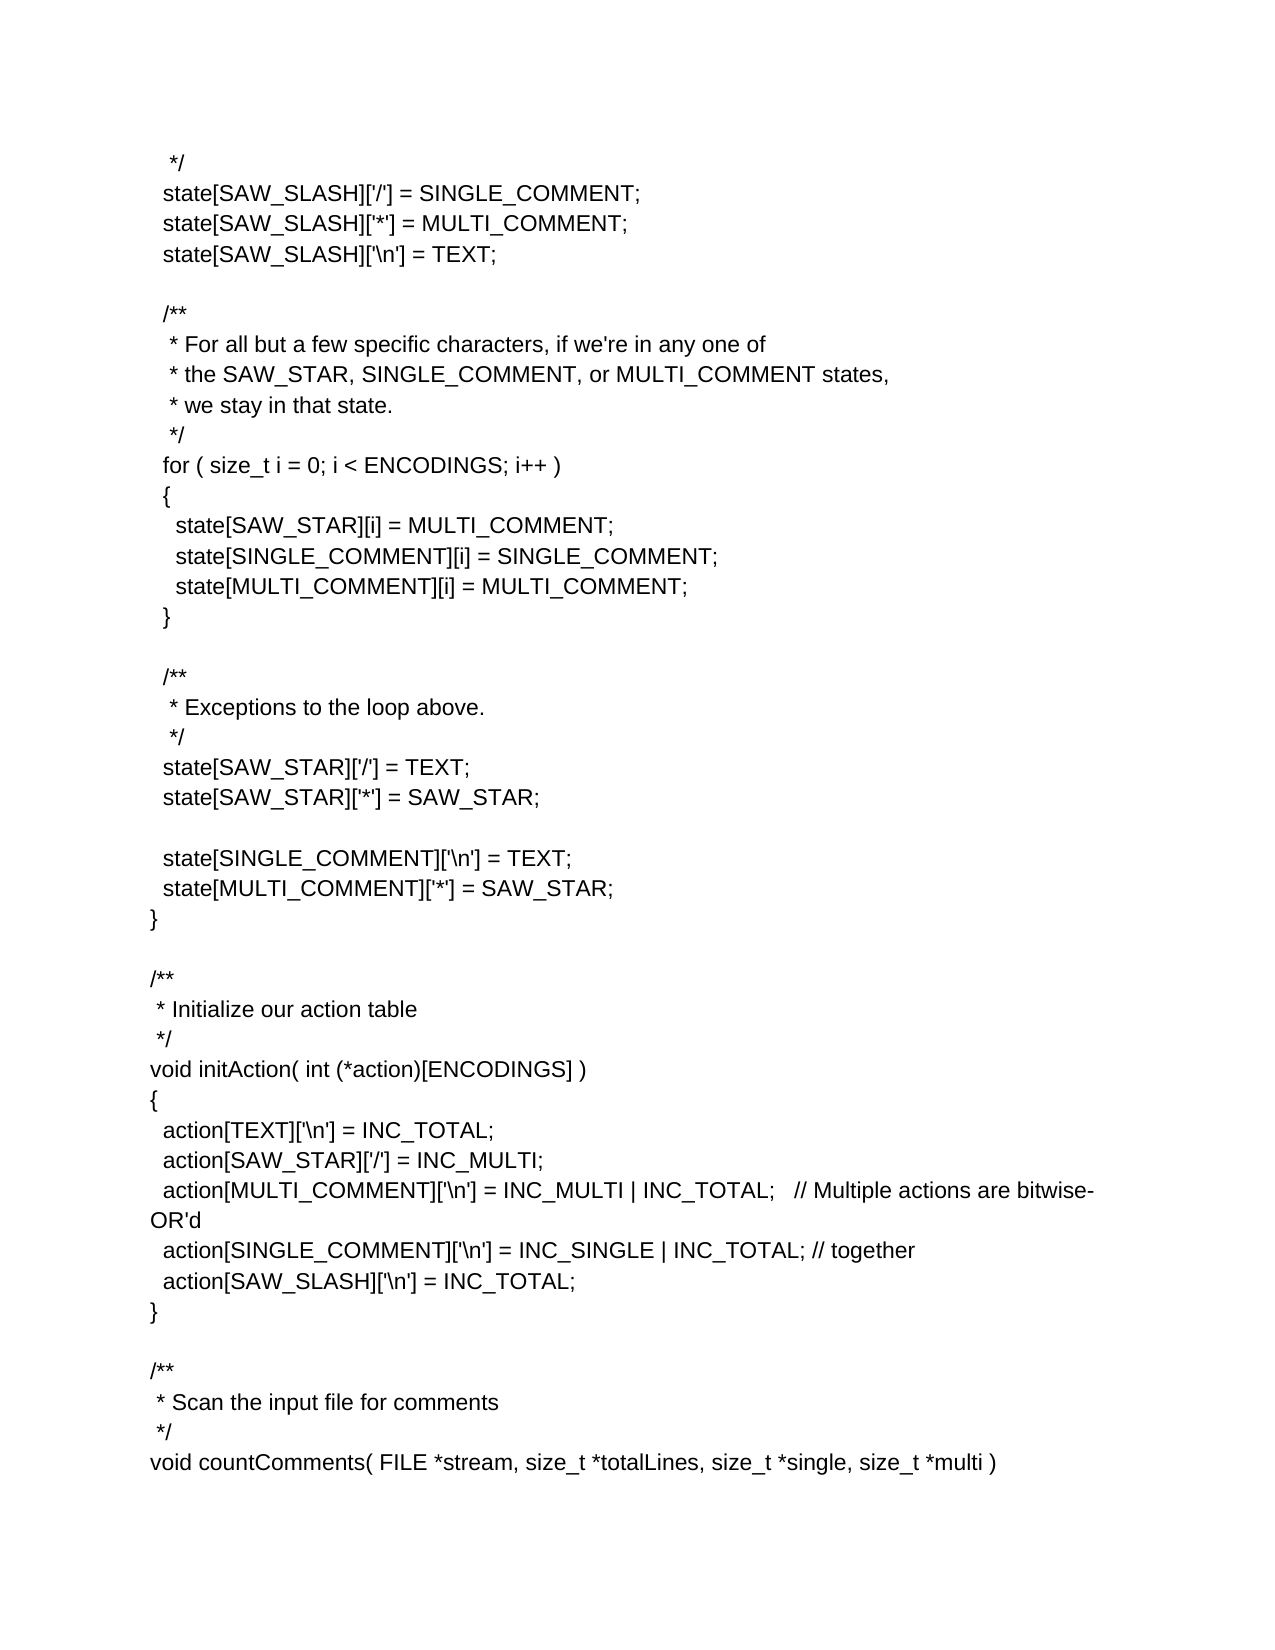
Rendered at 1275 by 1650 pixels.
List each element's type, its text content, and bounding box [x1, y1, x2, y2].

text void countComments( FILE *stream, size_t *totalLines, size_t *single, size_t *multi ) [150, 1449, 1125, 1475]
text /** [150, 966, 1125, 992]
text state[SINGLE_COMMENT][i] = SINGLE_COMMENT; [150, 543, 1125, 569]
text } [150, 1298, 1125, 1324]
text void initAction( int (*action)[ENCODINGS] ) [150, 1056, 1125, 1083]
text for ( size_t i = 0; i < ENCODINGS; i++ ) [150, 452, 1125, 478]
text */ [150, 422, 1125, 448]
text action[MULTI_COMMENT]['\n'] = INC_MULTI | INC_TOTAL; // Multiple actions are bitwise-OR'd [150, 1177, 1125, 1234]
text } [150, 905, 1125, 932]
text /** [150, 663, 1125, 690]
text state[SAW_SLASH]['/'] = SINGLE_COMMENT; [150, 180, 1125, 207]
text action[TEXT]['\n'] = INC_TOTAL; [150, 1117, 1125, 1143]
text /** [150, 1358, 1125, 1385]
text state[MULTI_COMMENT]['*'] = SAW_STAR; [150, 875, 1125, 901]
text * For all but a few specific characters, if we're in any one of [150, 331, 1125, 358]
text state[SAW_SLASH]['\n'] = TEXT; [150, 241, 1125, 267]
text { [150, 1086, 1125, 1113]
text * the SAW_STAR, SINGLE_COMMENT, or MULTI_COMMENT states, [150, 361, 1125, 388]
text */ [150, 724, 1125, 750]
text state[SAW_STAR][i] = MULTI_COMMENT; [150, 512, 1125, 539]
text * Scan the input file for comments [150, 1388, 1125, 1415]
text action[SAW_SLASH]['\n'] = INC_TOTAL; [150, 1268, 1125, 1294]
text * we stay in that state. [150, 392, 1125, 418]
text { [150, 482, 1125, 509]
text /** [150, 301, 1125, 327]
text state[MULTI_COMMENT][i] = MULTI_COMMENT; [150, 573, 1125, 599]
text */ [150, 150, 1125, 176]
text action[SINGLE_COMMENT]['\n'] = INC_SINGLE | INC_TOTAL; // together [150, 1237, 1125, 1264]
text state[SAW_SLASH]['*'] = MULTI_COMMENT; [150, 210, 1125, 237]
text * Initialize our action table [150, 996, 1125, 1022]
text */ [150, 1026, 1125, 1052]
text state[SAW_STAR]['*'] = SAW_STAR; [150, 784, 1125, 811]
text state[SAW_STAR]['/'] = TEXT; [150, 754, 1125, 781]
text state[SINGLE_COMMENT]['\n'] = TEXT; [150, 845, 1125, 871]
text * Exceptions to the loop above. [150, 694, 1125, 720]
text } [150, 603, 1125, 629]
text */ [150, 1419, 1125, 1445]
text action[SAW_STAR]['/'] = INC_MULTI; [150, 1147, 1125, 1173]
